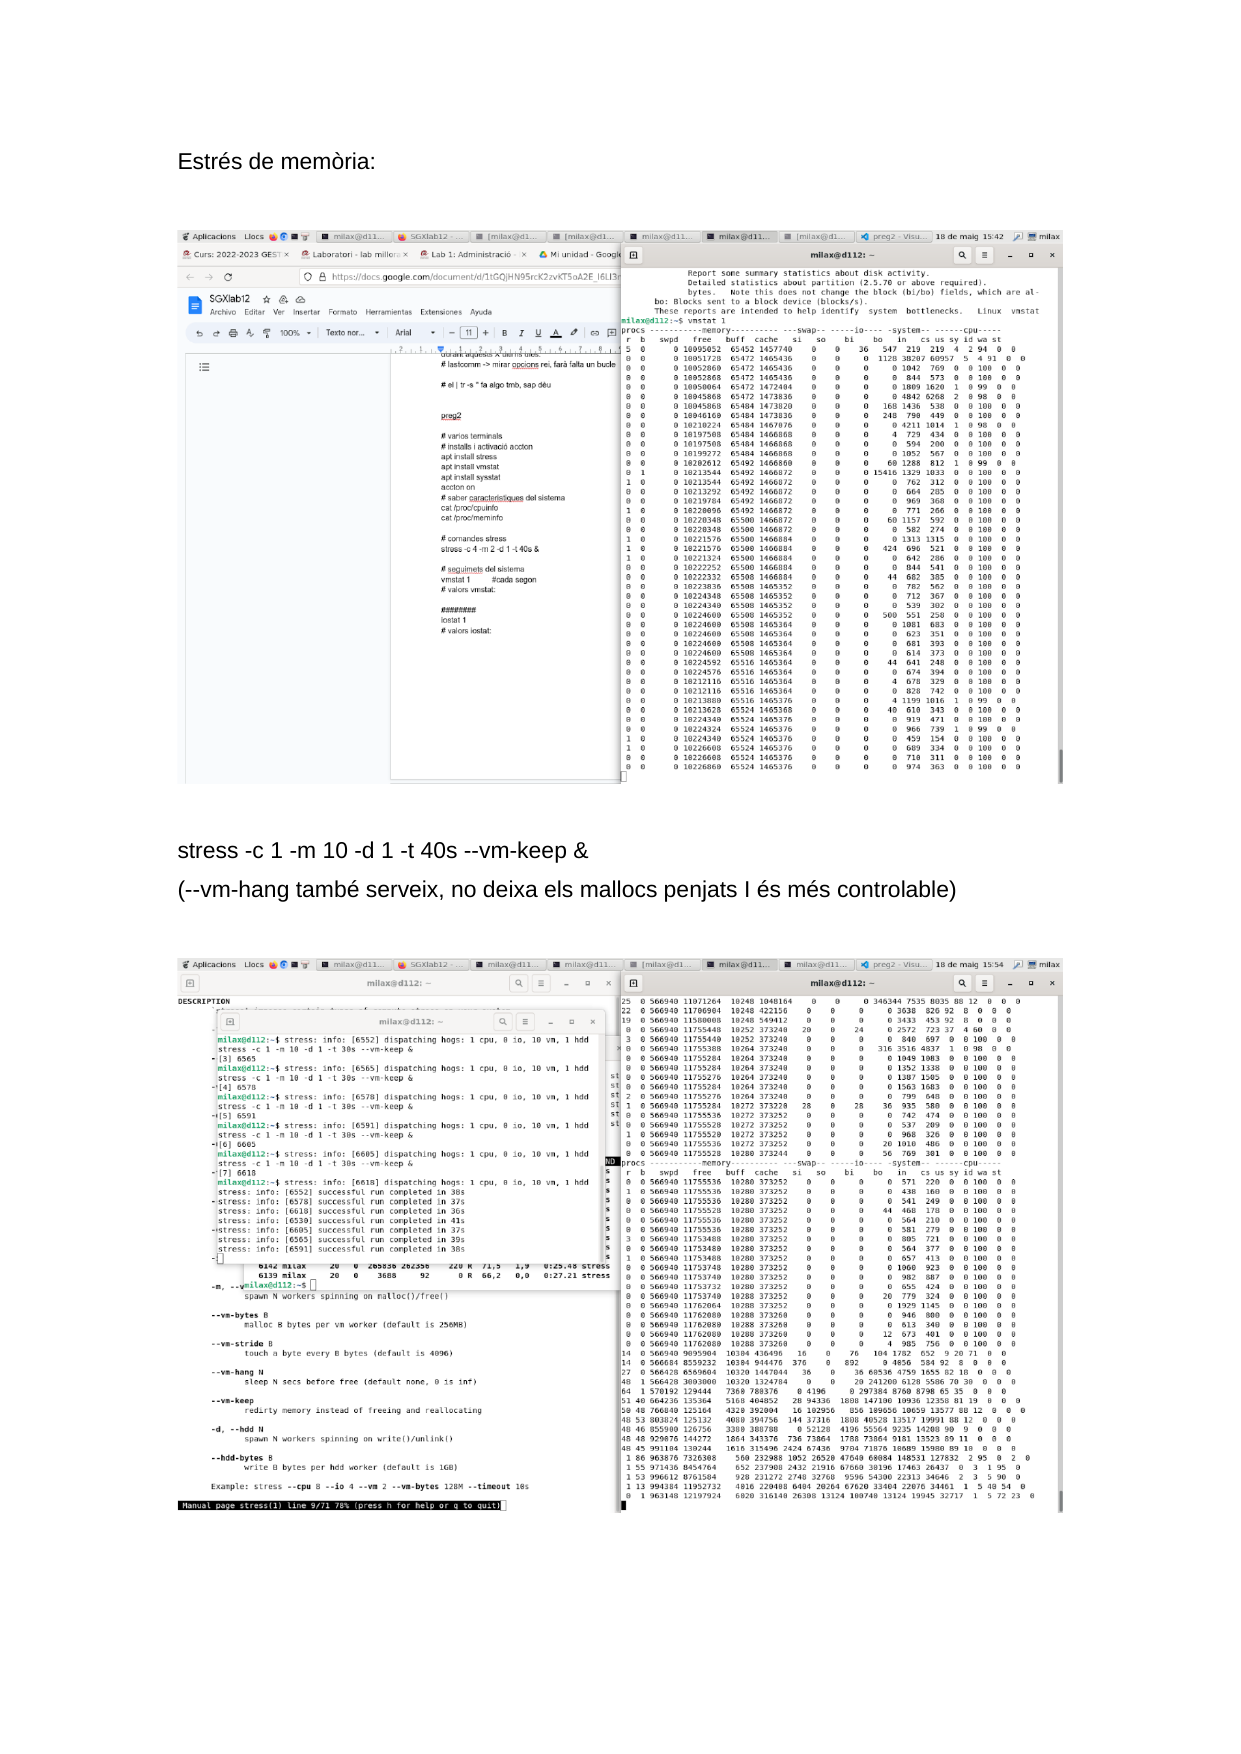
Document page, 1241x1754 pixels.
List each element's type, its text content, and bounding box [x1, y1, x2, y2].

picture [177, 958, 1063, 1513]
text stress -c 1 -m 10 -d 1 -t 40s --vm-keep & [177, 837, 1063, 863]
text (--vm-hang també serveix, no deixa els mallocs penjats I és més controlable) [177, 876, 1063, 903]
text Estrés de memòria: [177, 148, 1063, 174]
picture [177, 230, 1063, 784]
